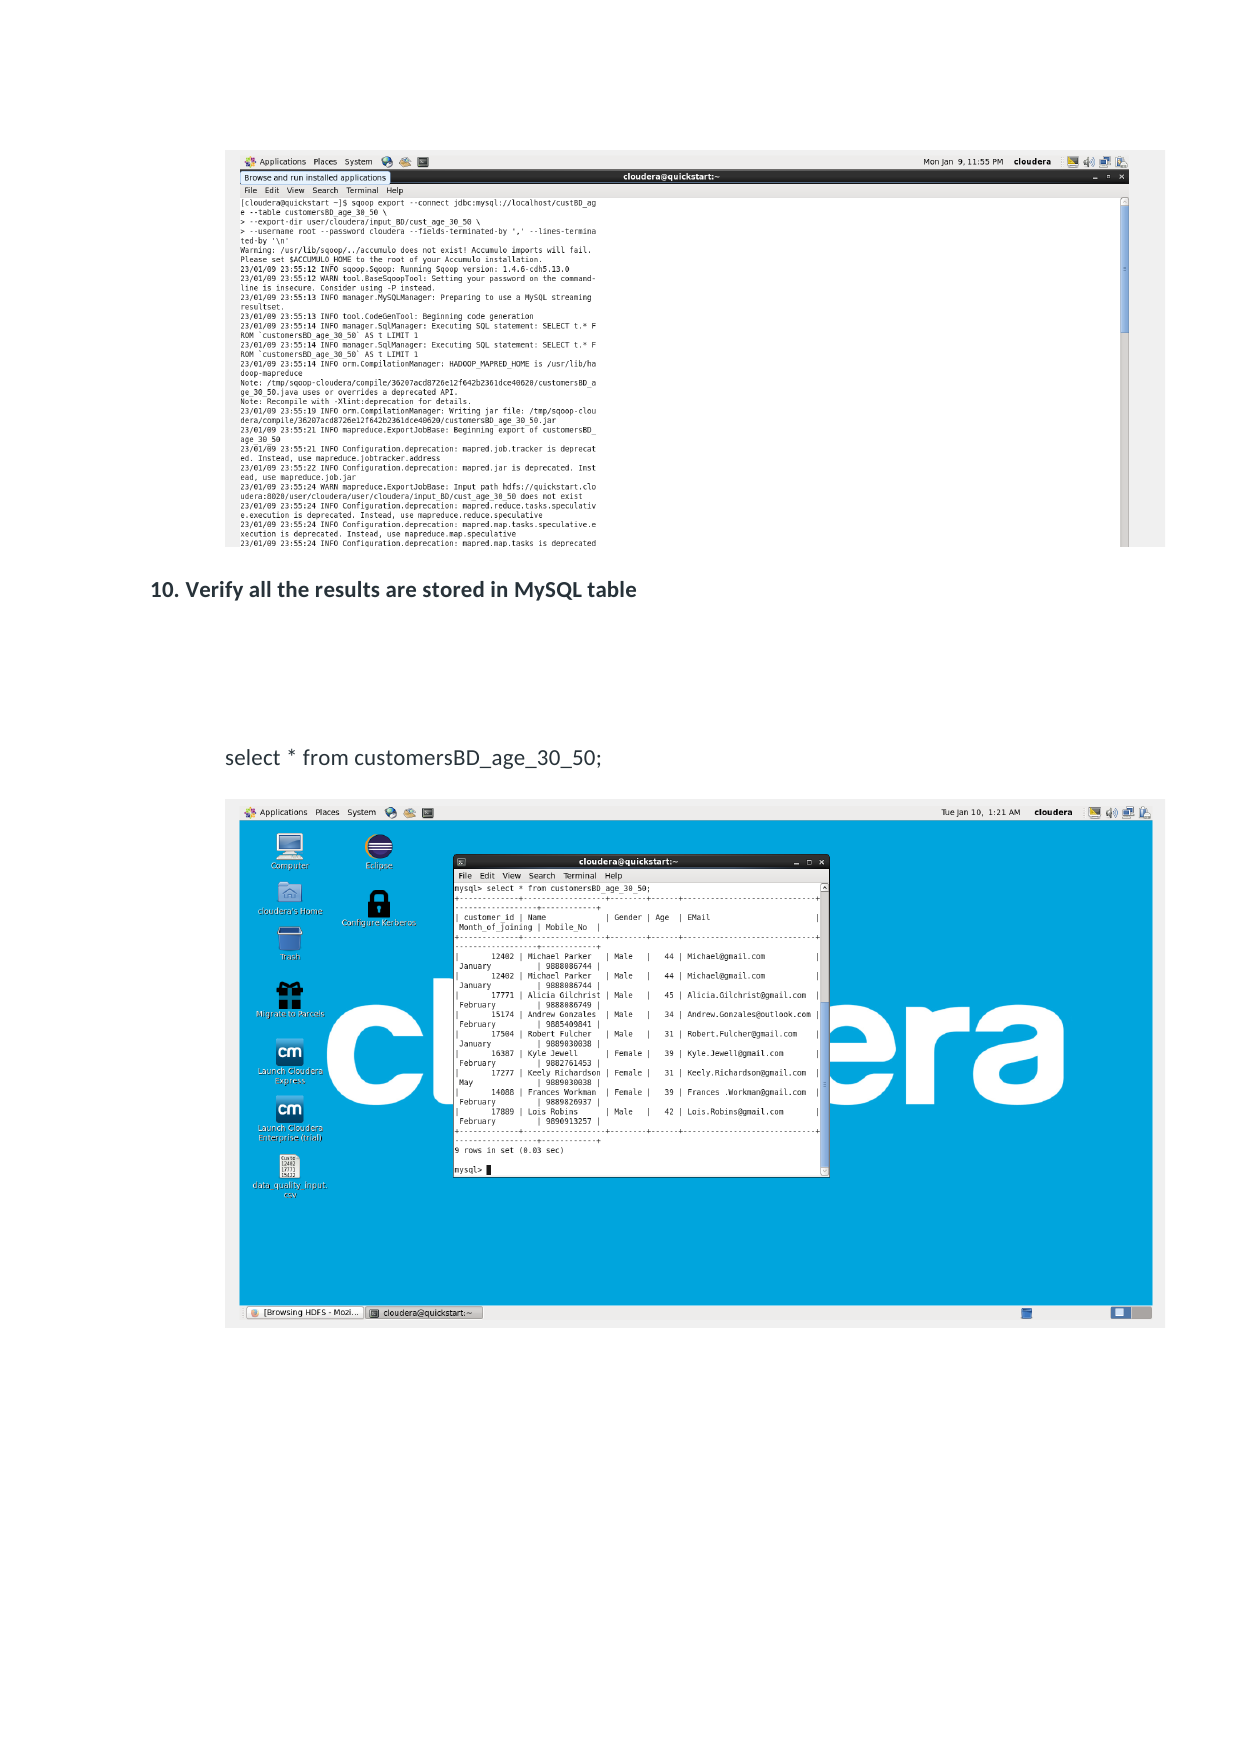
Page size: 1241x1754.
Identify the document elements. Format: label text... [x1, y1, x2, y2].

picture [225, 799, 1166, 1328]
list select * from customersBD_age_30_50; [225, 743, 1090, 771]
list 10. Verify all the results are stored in MySQL table [150, 575, 1090, 603]
picture [225, 150, 1166, 547]
